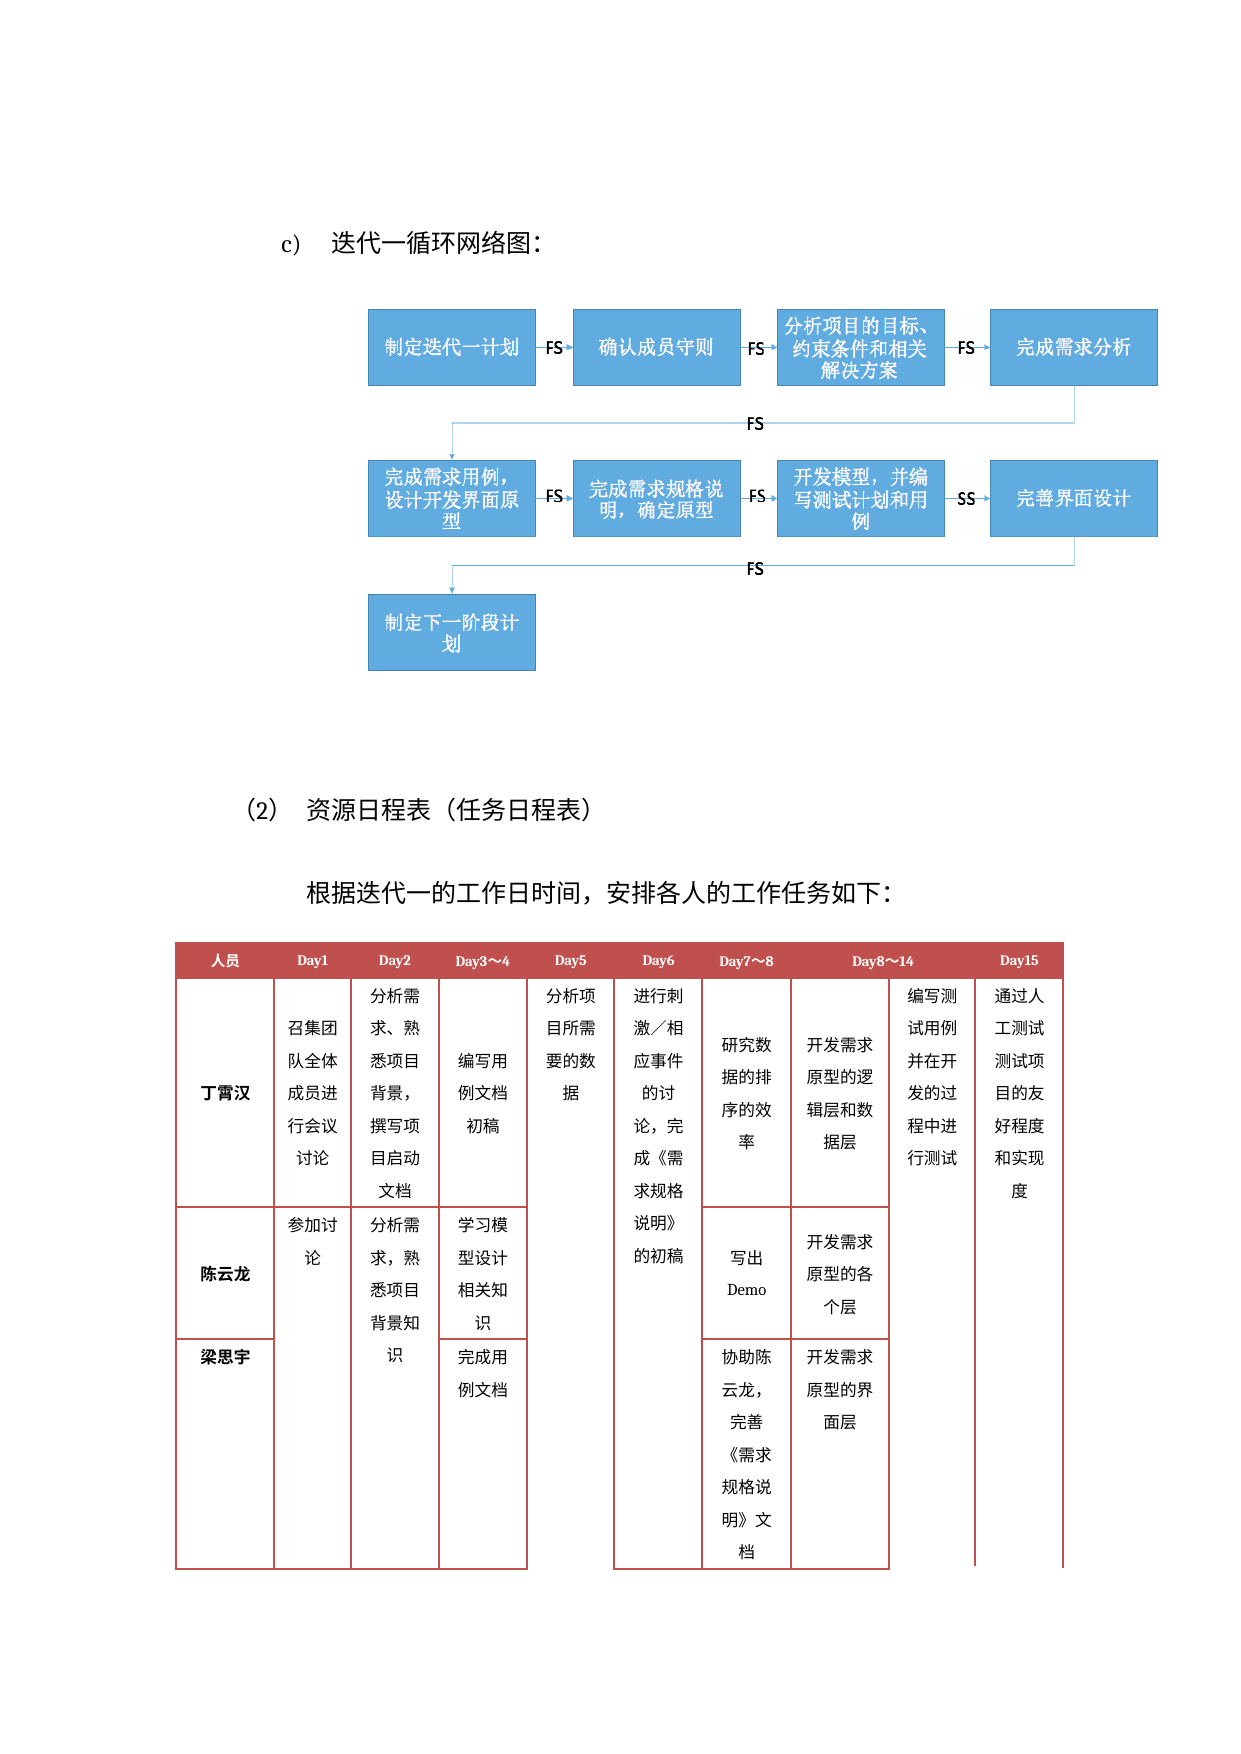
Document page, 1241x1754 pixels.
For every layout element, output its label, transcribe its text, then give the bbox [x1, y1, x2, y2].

table_cell 研究数据的排序的效率 [703, 979, 790, 1206]
table_cell 开发需求原型的各个层 [792, 1208, 888, 1338]
table_cell 参加讨论 [275, 1208, 350, 1568]
table_cell 完成用例文档 [440, 1340, 526, 1568]
table_cell 开发需求原型的界面层 [792, 1340, 888, 1568]
table_header Day8～14 [792, 944, 974, 977]
list 资源日程表（任务日程表） [231, 776, 1053, 841]
table_cell 陈云龙 [177, 1208, 273, 1338]
table_header Day6 [615, 944, 701, 977]
table_header Day1 [275, 944, 350, 977]
table_cell 协助陈云龙，完善《需求规格说明》文档 [703, 1340, 790, 1568]
list 迭代一循环网络图： [281, 209, 1053, 274]
table_cell 学习模型设计相关知识 [440, 1208, 526, 1338]
table_cell 编写测试用例并在开发的过程中进行测试 [890, 979, 975, 1568]
table_header Day2 [352, 944, 438, 977]
table_header Day7～8 [703, 944, 790, 977]
table_cell 通过人工测试测试项目的友好程度和实现度 [975, 979, 1062, 1568]
table_cell 编写用例文档初稿 [440, 979, 526, 1206]
table_cell 开发需求原型的逻辑层和数据层 [792, 979, 888, 1206]
table_header Day15 [976, 944, 1062, 977]
table_cell 丁霄汉 [177, 979, 273, 1206]
table_cell 分析需求，熟悉项目背景知识 [352, 1208, 438, 1568]
table_cell 召集团队全体成员进行会议讨论 [275, 979, 350, 1206]
table_header Day5 [528, 944, 613, 977]
table_cell 梁思宇 [177, 1340, 273, 1568]
table_header 人员 [177, 944, 273, 977]
table_cell 分析需求、熟悉项目背景，撰写项目启动文档 [352, 979, 438, 1206]
picture [331, 292, 1196, 689]
table_header Day3～4 [440, 944, 526, 977]
table_cell 进行刺激／相应事件的讨论，完成《需求规格说明》的初稿 [615, 979, 701, 1568]
list 根据迭代一的工作日时间，安排各人的工作任务如下： [306, 859, 1053, 924]
table_cell 分析项目所需要的数据 [528, 979, 613, 1568]
table_cell 写出Demo [703, 1208, 790, 1338]
